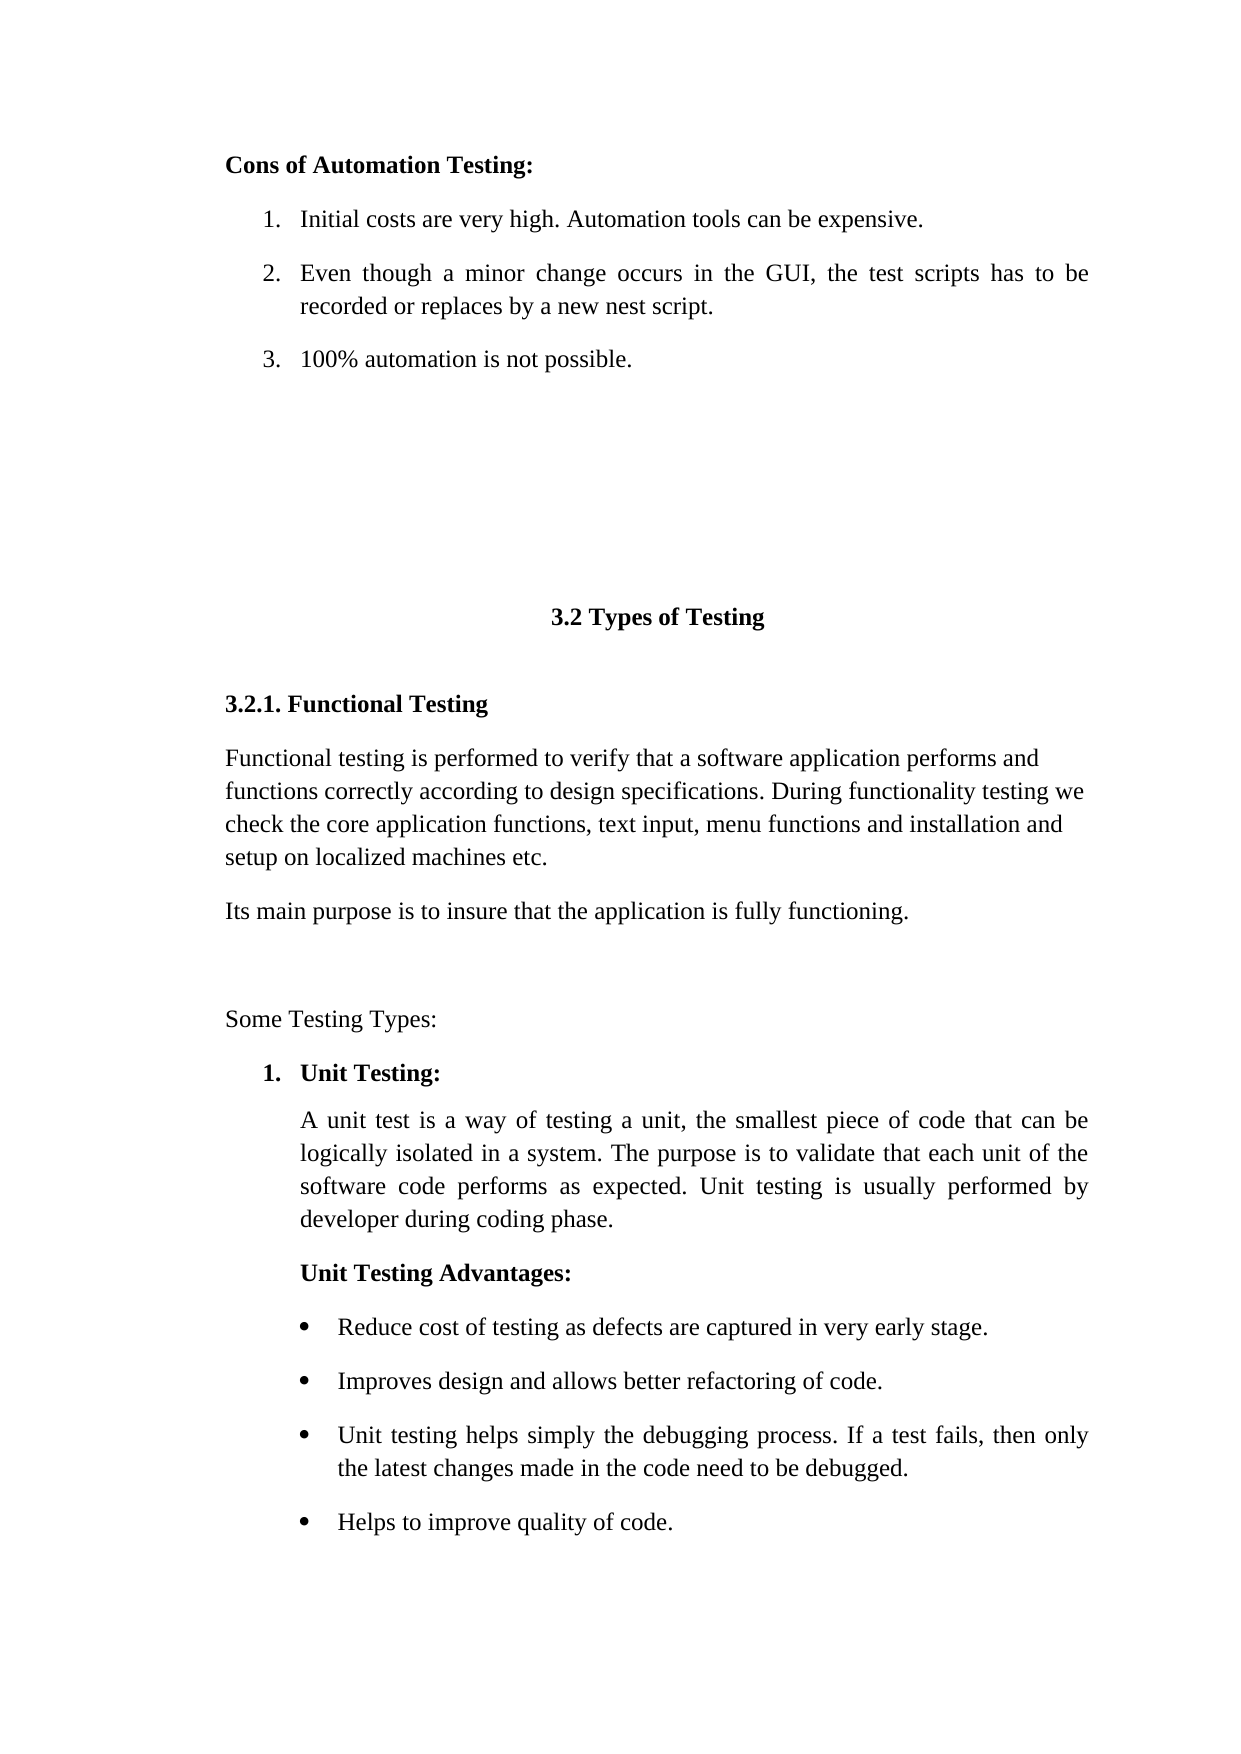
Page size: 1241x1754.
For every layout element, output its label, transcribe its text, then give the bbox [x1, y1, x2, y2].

list Initial costs are very high. Automation tools can be expensive. [262, 204, 1090, 233]
text Some Testing Types: [225, 1004, 1090, 1032]
subtitle 3.2 Types of Testing [225, 602, 1090, 631]
list 100% automation is not possible. [262, 344, 1090, 373]
list Unit Testing: [262, 1058, 1090, 1086]
text Unit Testing Advantages: [225, 1258, 1090, 1287]
text Cons of Automation Testing: [225, 150, 1090, 179]
list Improves design and allows better refactoring of code. [300, 1366, 1090, 1395]
text Functional testing is performed to verify that a software application performs and functions correctly according to design specifications. During functionality testing we check the core application functions, text input, menu functions and installation and setup on localized machines etc. [225, 743, 1090, 871]
list Helps to improve quality of code. [300, 1507, 1090, 1535]
list Unit testing helps simply the debugging process. If a test fails, then only the latest changes made in the code need to be debugged. [300, 1420, 1090, 1482]
text 3.2.1. Functional Testing [225, 689, 1090, 718]
text A unit test is a way of testing a unit, the smallest piece of code that can be logically isolated in a system. The purpose is to validate that each unit of the software code performs as expected. Unit testing is usually performed by developer during coding phase. [300, 1105, 1090, 1233]
list Even though a minor change occurs in the GUI, the test scripts has to be recorded or replaces by a new nest script. [262, 258, 1090, 319]
list Reduce cost of testing as defects are captured in very early stage. [300, 1312, 1090, 1341]
text Its main purpose is to insure that the application is fully functioning. [225, 896, 1090, 925]
